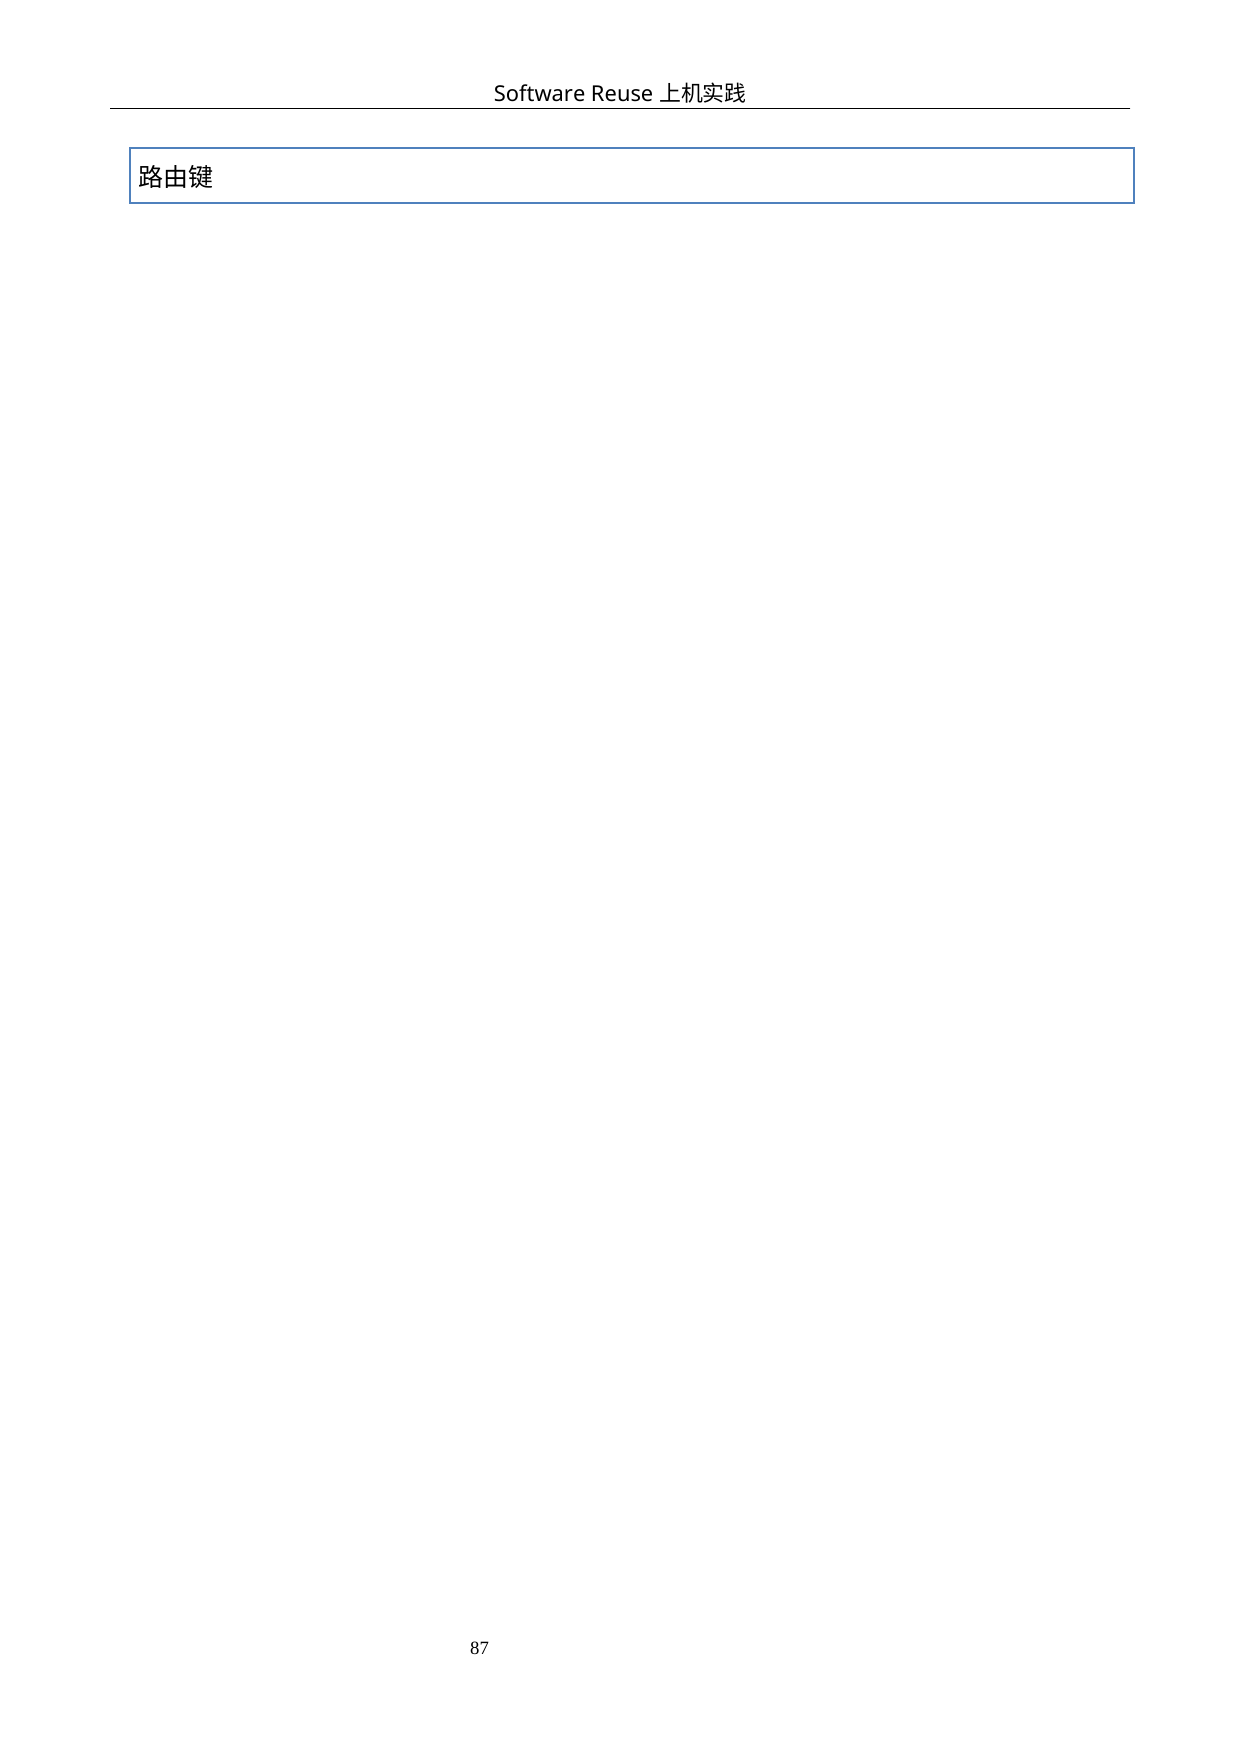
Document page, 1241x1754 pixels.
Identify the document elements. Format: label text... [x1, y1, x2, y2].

table_cell 路由键 [131, 149, 1133, 202]
